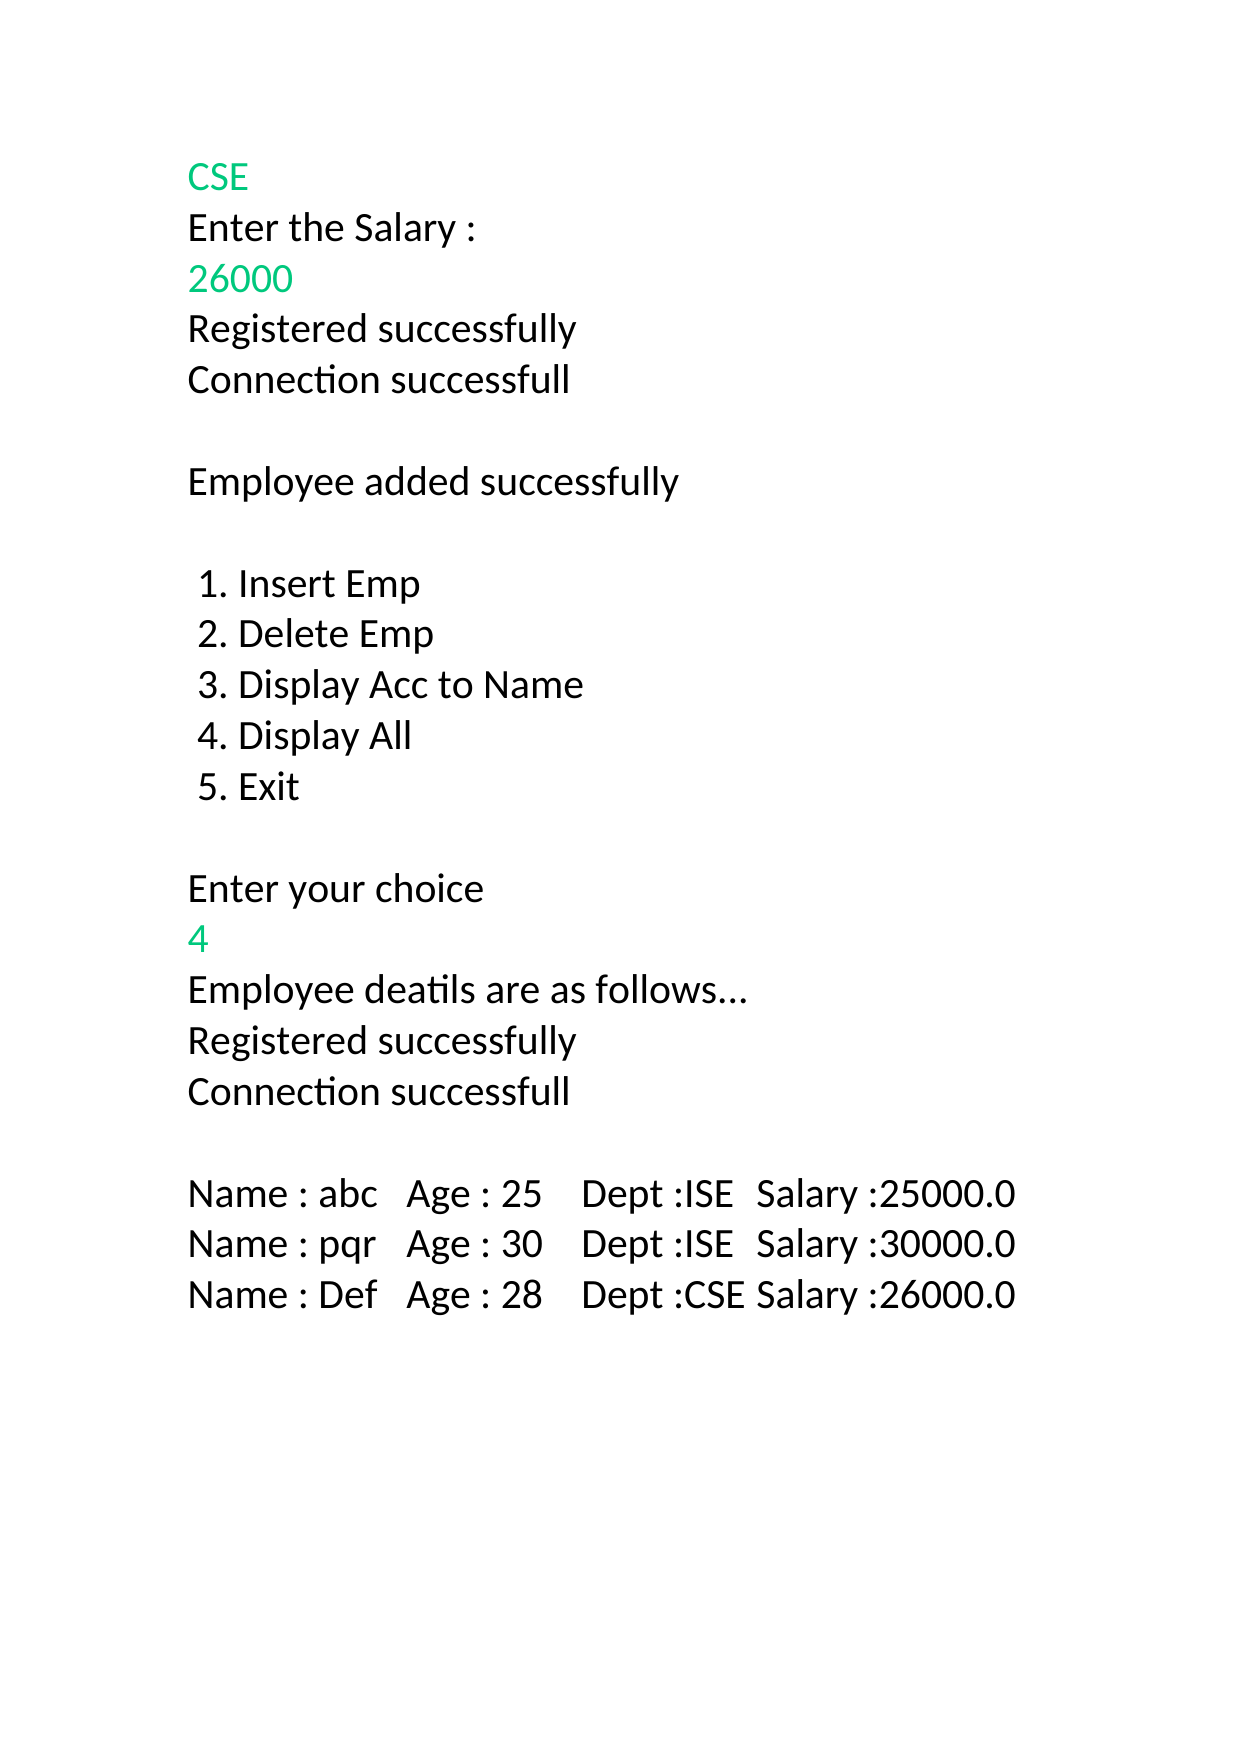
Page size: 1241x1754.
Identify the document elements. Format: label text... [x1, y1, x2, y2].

text 4 [187, 912, 1053, 963]
text Enter your choice [187, 862, 1053, 912]
text 3. Display Acc to Name [187, 658, 1053, 709]
text 4. Display All [187, 709, 1053, 760]
text Name : pqr Age : 30 Dept :ISE Salary :30000.0 [187, 1217, 1053, 1268]
text 26000 [187, 252, 1053, 302]
text Registered successfully [187, 302, 1053, 353]
text Name : abc Age : 25 Dept :ISE Salary :25000.0 [187, 1167, 1053, 1217]
text 1. Insert Emp [187, 557, 1053, 607]
text 2. Delete Emp [187, 607, 1053, 658]
text Employee added successfully [187, 455, 1053, 506]
text Connection successfull [187, 353, 1053, 404]
text Enter the Salary : [187, 201, 1053, 252]
text CSE [187, 150, 1053, 201]
text Connection successfull [187, 1065, 1053, 1116]
text 5. Exit [187, 760, 1053, 811]
text Employee deatils are as follows... [187, 963, 1053, 1014]
text Registered successfully [187, 1014, 1053, 1065]
text Name : Def Age : 28 Dept :CSE Salary :26000.0 [187, 1268, 1053, 1319]
